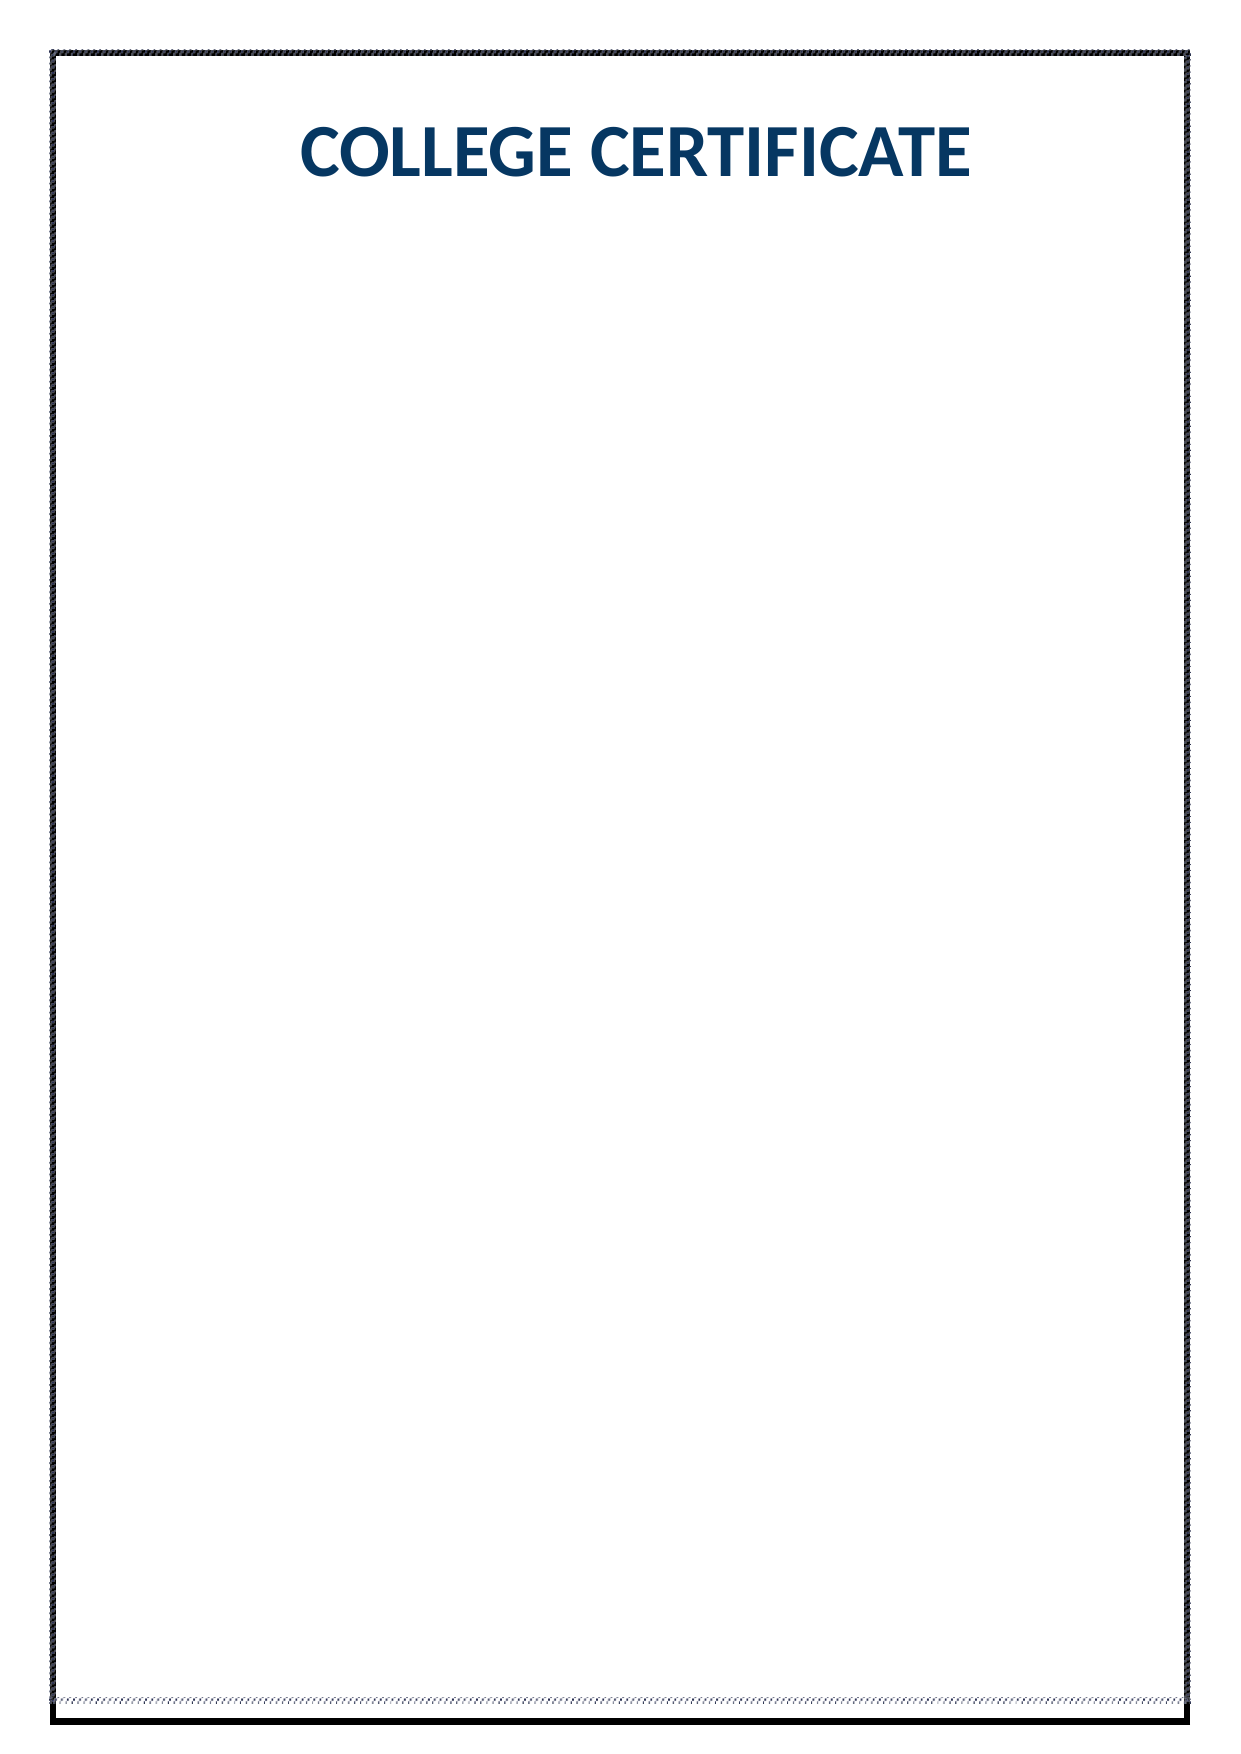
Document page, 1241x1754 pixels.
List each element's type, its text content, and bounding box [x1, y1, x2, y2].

text COLLEGE CERTIFICATE [256, 108, 1016, 193]
picture [49, 49, 1191, 1704]
